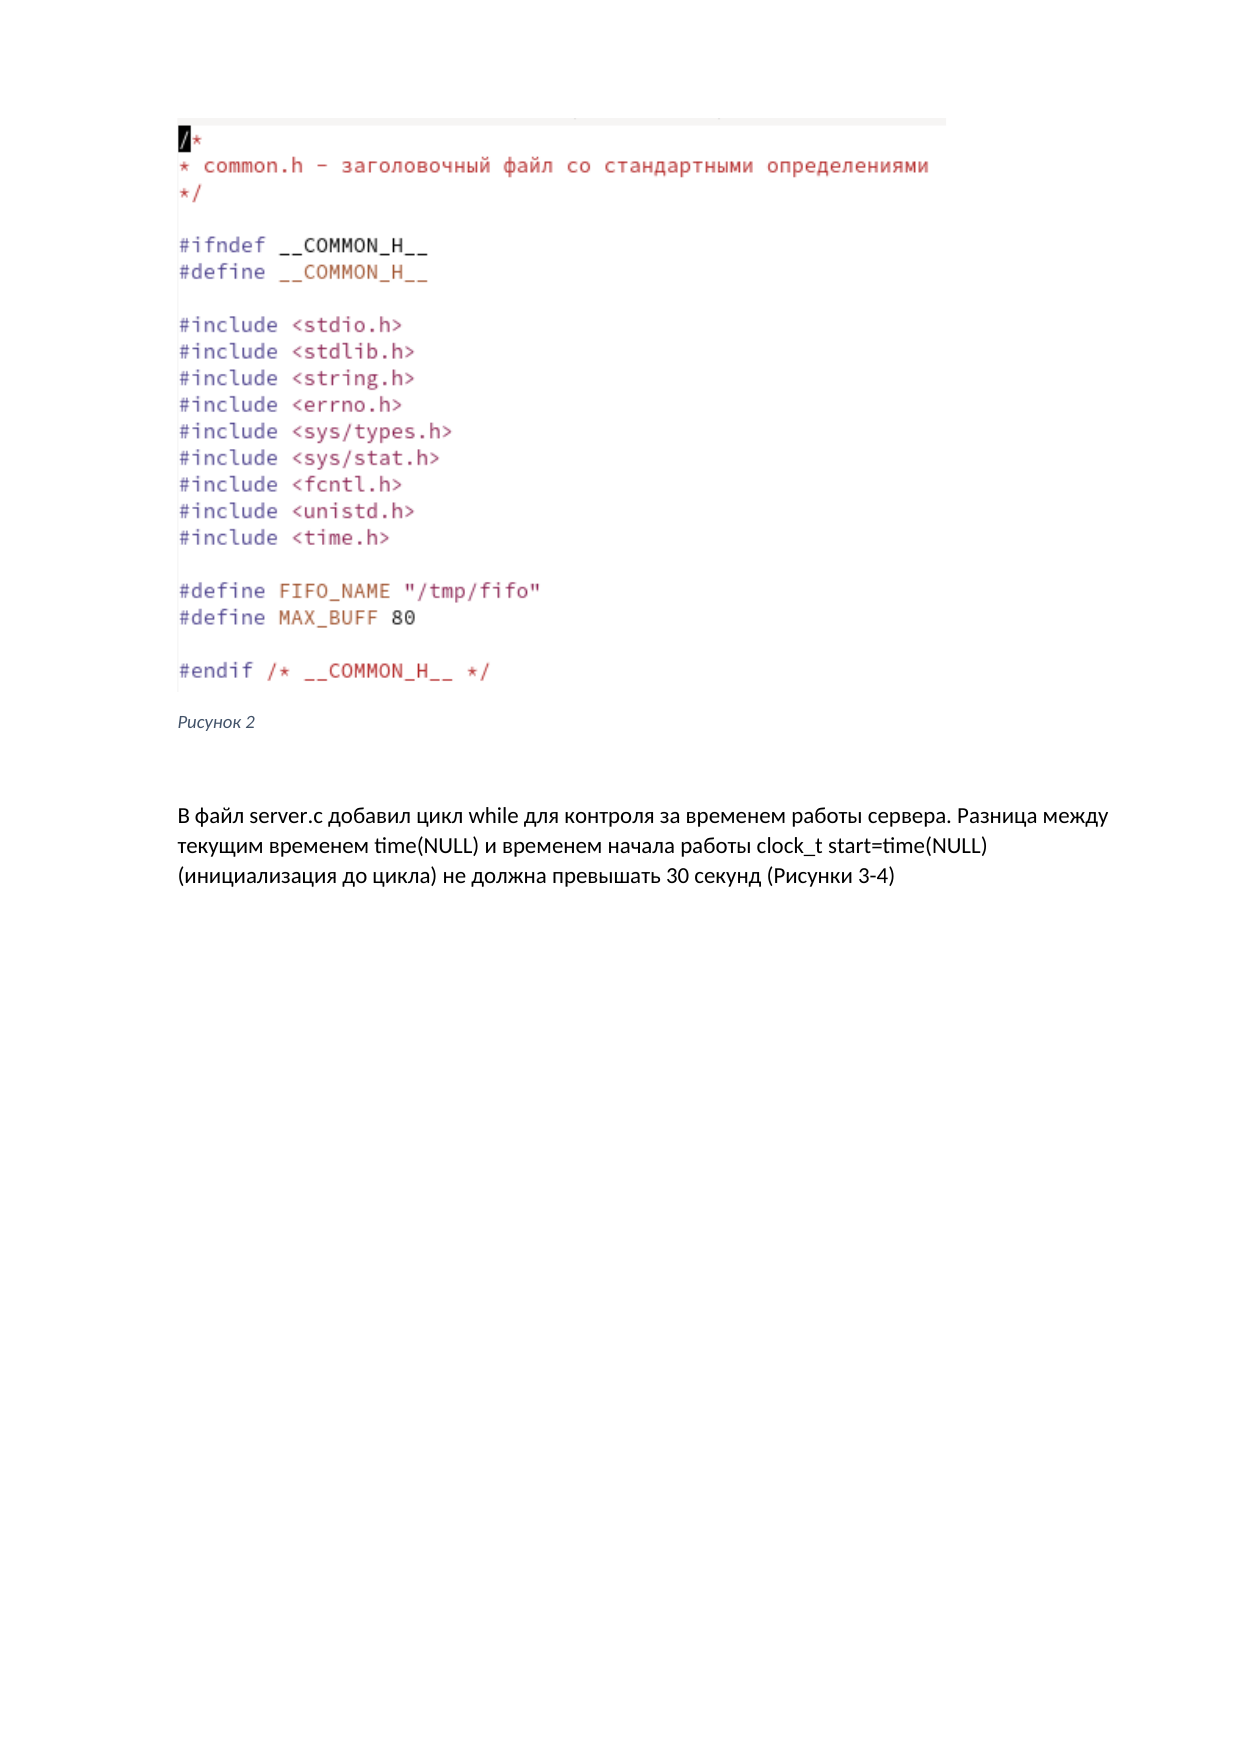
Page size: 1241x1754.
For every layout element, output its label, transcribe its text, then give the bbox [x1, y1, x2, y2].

text В файл server.c добавил цикл while для контроля за временем работы сервера. Разница между текущим временем time(NULL) и временем начала работы clock_t start=time(NULL) (инициализация до цикла) не должна превышать 30 секунд (Рисунки 3-4) [177, 801, 1152, 889]
picture [177, 118, 947, 692]
text Рисунок 2 [177, 711, 1152, 733]
